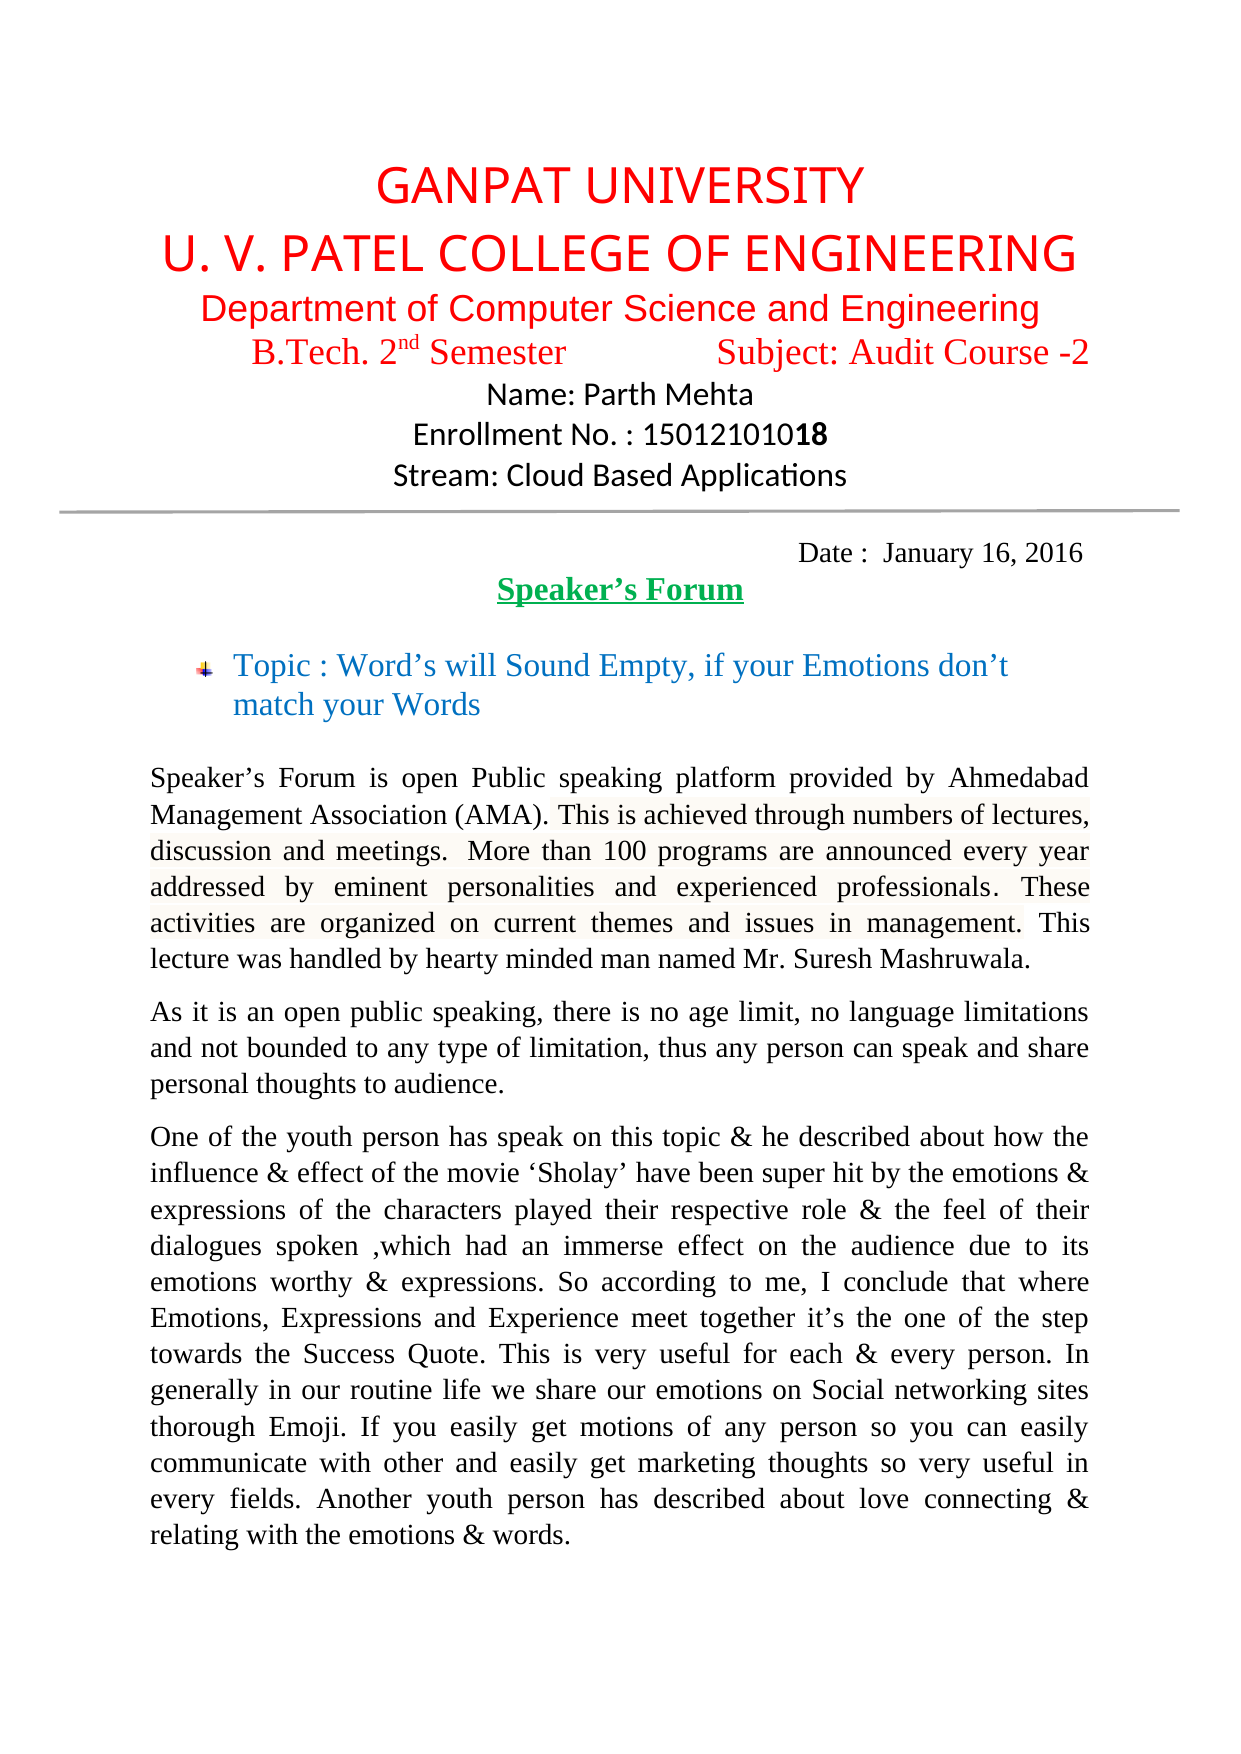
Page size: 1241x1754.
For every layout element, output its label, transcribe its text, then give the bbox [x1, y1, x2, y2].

text Department of Computer Science and Engineering [150, 286, 1090, 329]
text Speaker’s Forum is open Public speaking platform provided by Ahmedabad Management Association (AMA). This is achieved through numbers of lectures, discussion and meetings. More than 100 programs are announced every year addressed by eminent personalities and experienced professionals. These activities are organized on current themes and issues in management. This lecture was handled by hearty minded man named Mr. Suresh Mashruwala. [150, 903, 1090, 975]
text As it is an open public speaking, there is no age limit, no language limitations and not bounded to any type of limitation, thus any person can speak and share personal thoughts to audience. [150, 994, 1090, 1100]
text GANPAT UNIVERSITY [150, 150, 1090, 218]
text Name: Parth Mehta [150, 372, 1090, 413]
text Speaker’s Forum is open Public speaking platform provided by Ahmedabad Management Association (AMA). This is achieved through numbers of lectures, discussion and meetings. More than 100 programs are announced every year addressed by eminent personalities and experienced professionals. These activities are organized on current themes and issues in management. This lecture was handled by hearty minded man named Mr. Suresh Mashruwala. [150, 761, 1090, 833]
text Speaker’s Forum [150, 569, 1090, 607]
text B.Tech. 2nd Semester Subject: Audit Course -2 [150, 329, 1090, 372]
text One of the youth person has speak on this topic & he described about how the influence & effect of the movie ‘Sholay’ have been super hit by the emotions & expressions of the characters played their respective role & the feel of their dialogues spoken ,which had an immerse effect on the audience due to its emotions worthy & expressions. So according to me, I conclude that where Emotions, Expressions and Experience meet together it’s the one of the step towards the Success Quote. This is very useful for each & every person. In generally in our routine life we share our emotions on Social networking sites thorough Emoji. If you easily get motions of any person so you can easily communicate with other and easily get marketing thoughts so very useful in every fields. Another youth person has described about love connecting & relating with the emotions & words. [150, 1119, 1090, 1551]
list Topic : Word’s will Sound Empty, if your Emotions don’t match your Words [195, 646, 1090, 722]
text Enrollment No. : 15012101018 [150, 413, 1090, 454]
text Date : January 16, 2016. [150, 535, 1090, 569]
picture [196, 660, 213, 677]
text U. V. PATEL COLLEGE OF ENGINEERING [150, 218, 1090, 286]
text Stream: Cloud Based Applications [150, 454, 1090, 495]
